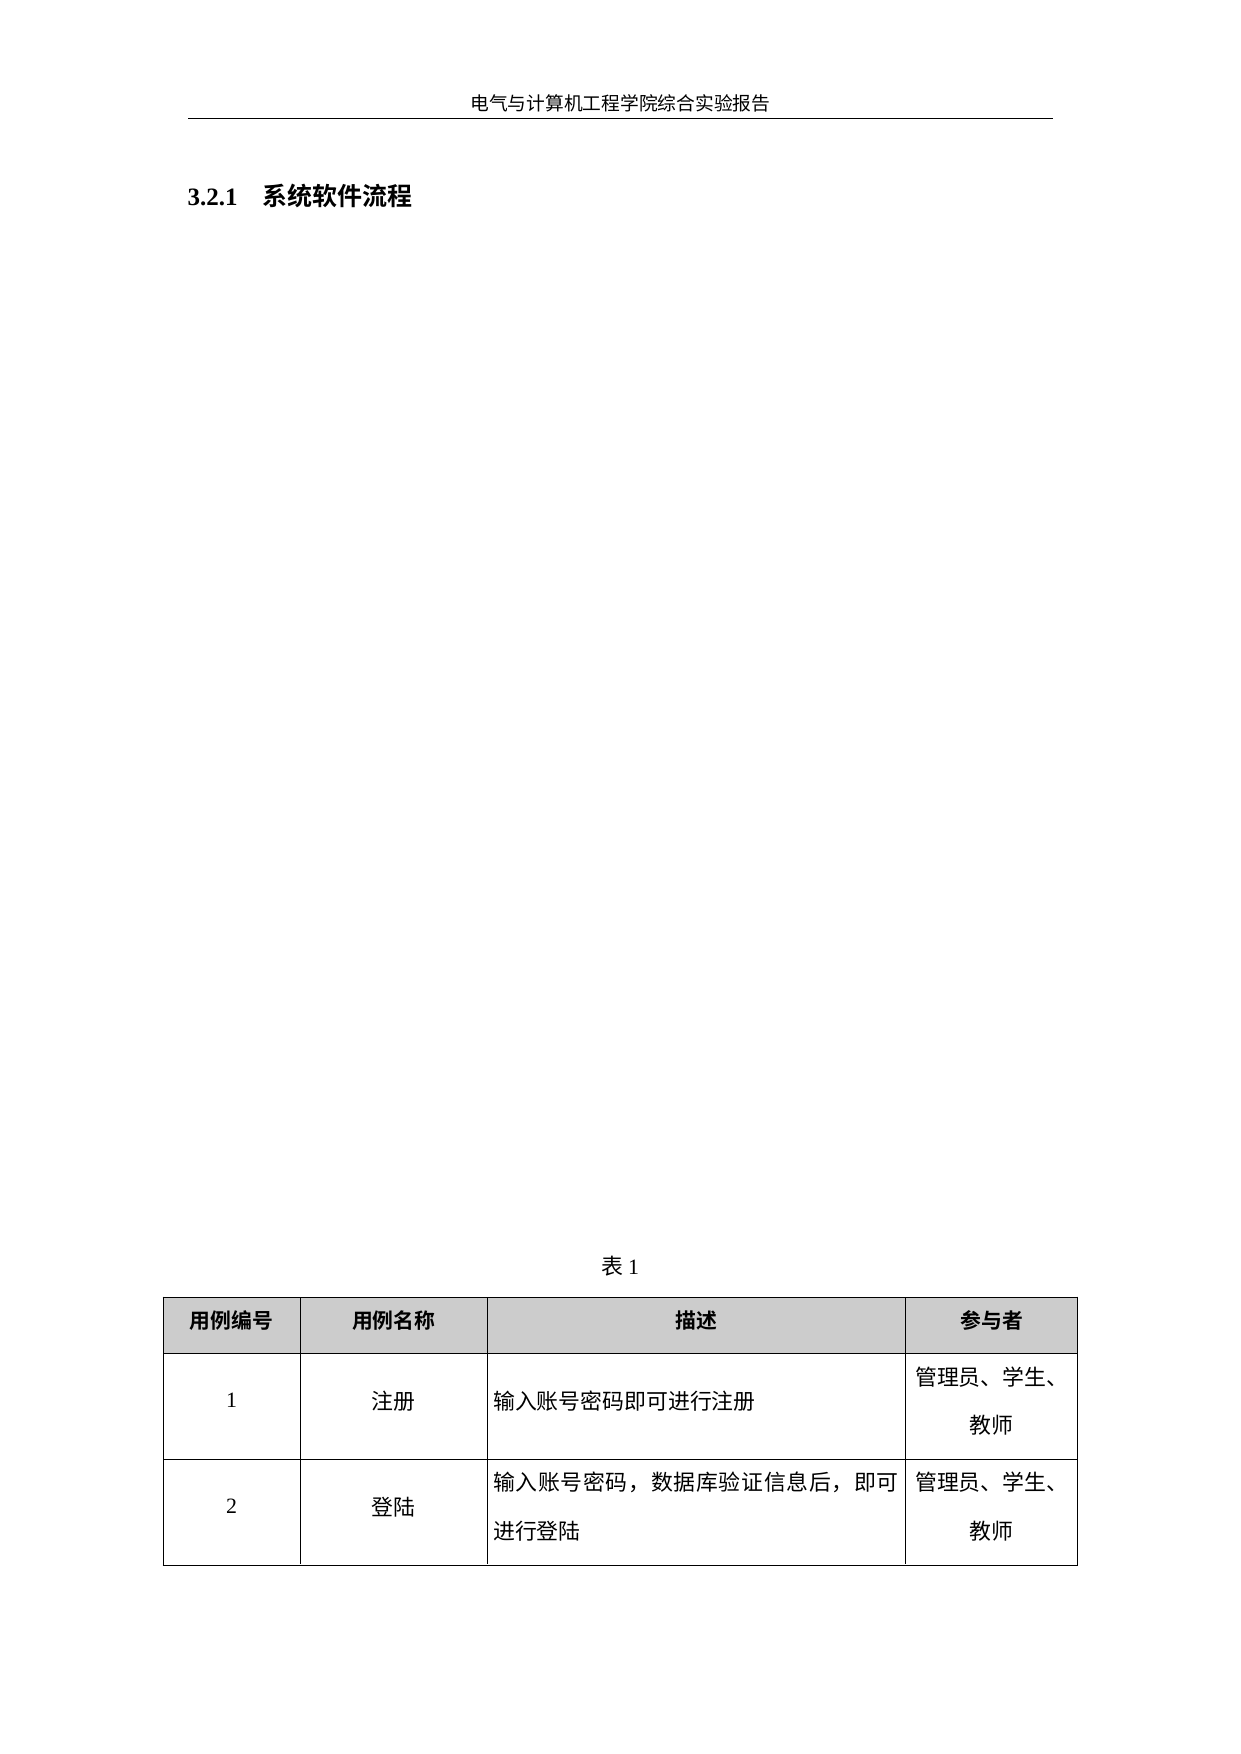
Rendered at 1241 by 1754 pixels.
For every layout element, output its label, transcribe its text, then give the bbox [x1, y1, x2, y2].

table_header 用例名称 [301, 1298, 487, 1353]
table_cell 管理员、学生、教师 [906, 1354, 1077, 1459]
table_cell 1 [164, 1354, 300, 1459]
table_cell 管理员、学生、教师 [906, 1460, 1077, 1564]
table_header 参与者 [906, 1298, 1077, 1353]
table_cell 注册 [301, 1354, 487, 1459]
table_header 描述 [488, 1298, 905, 1353]
subtitle 系统软件流程 [187, 162, 1053, 227]
table_cell 登陆 [301, 1460, 487, 1564]
text 表1 [187, 1248, 1053, 1281]
table_cell 输入账号密码，数据库验证信息后，即可进行登陆 [488, 1460, 905, 1564]
table_cell 2 [164, 1460, 300, 1564]
table_header 用例编号 [164, 1298, 300, 1353]
table_cell 输入账号密码即可进行注册 [488, 1354, 905, 1459]
